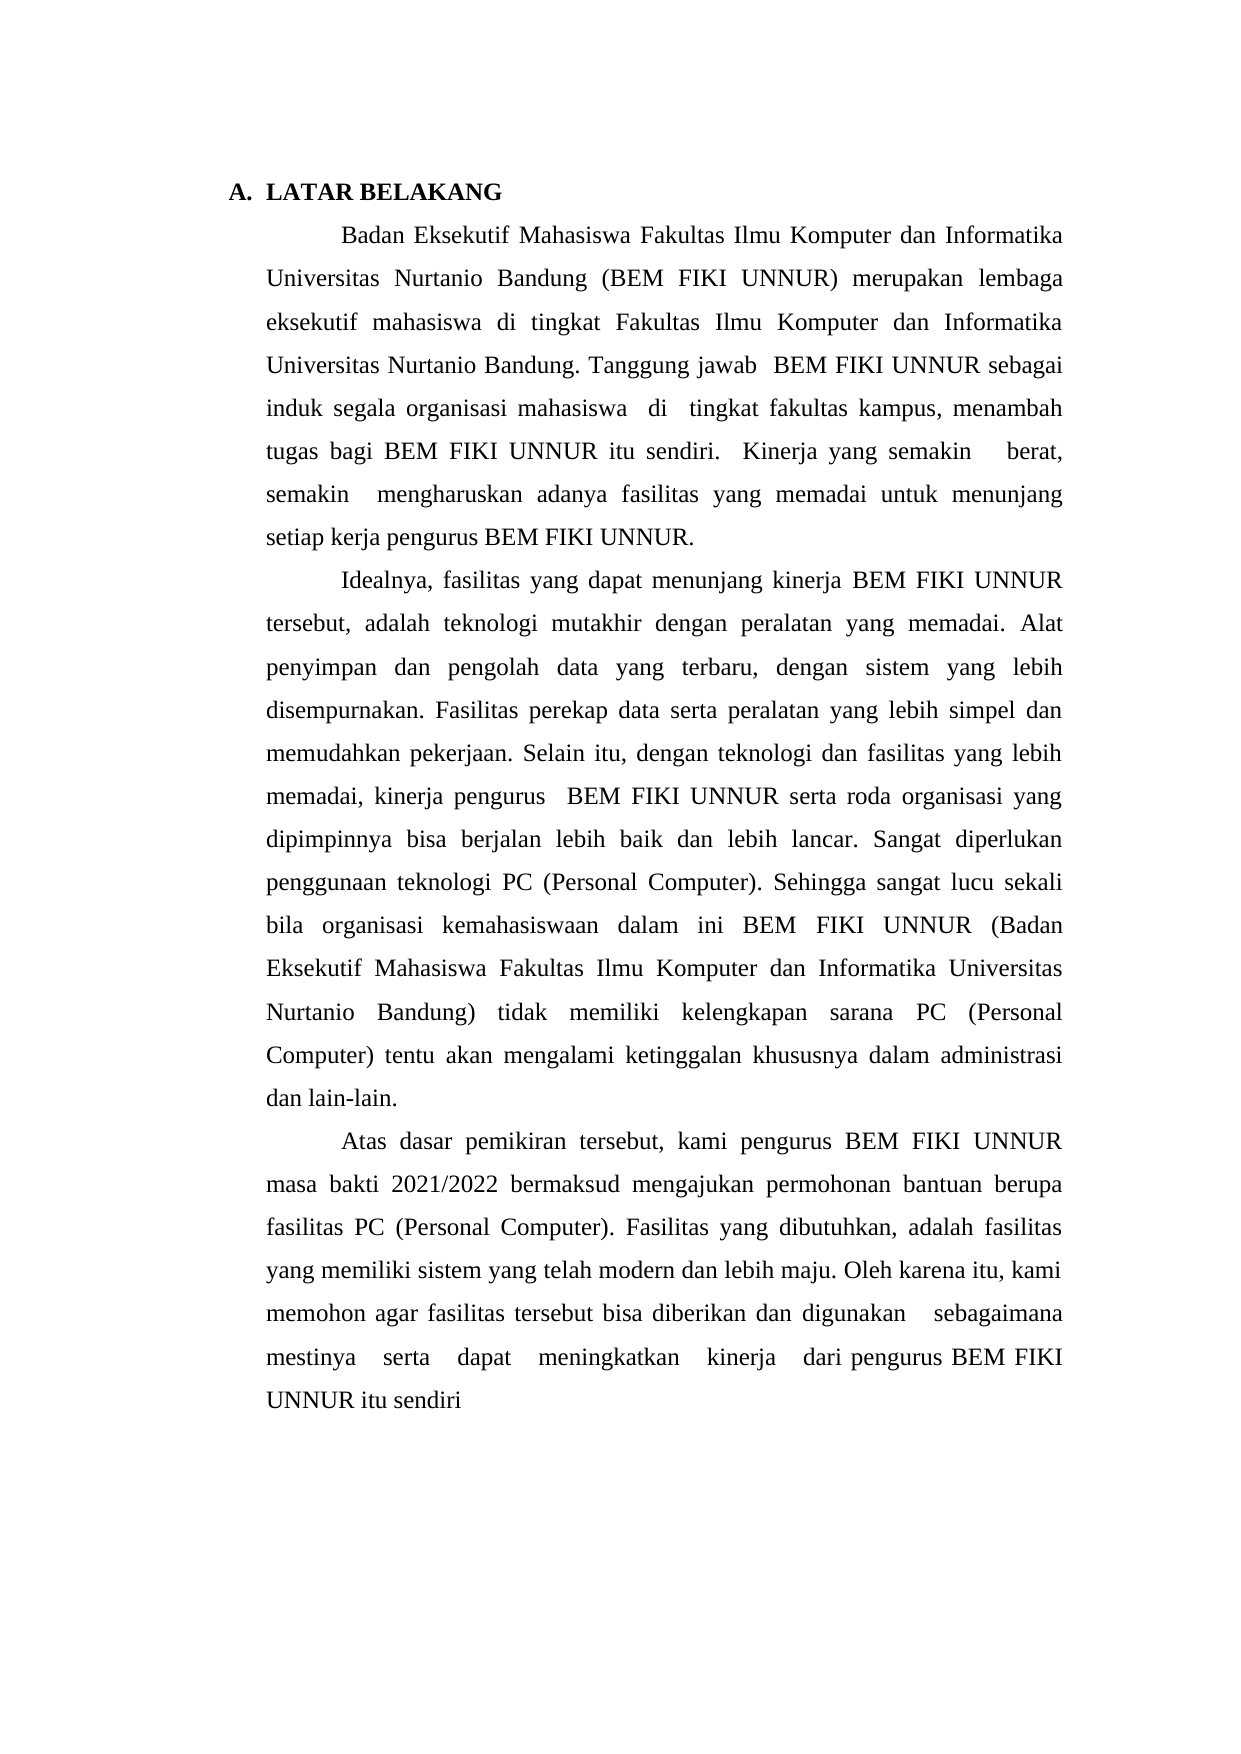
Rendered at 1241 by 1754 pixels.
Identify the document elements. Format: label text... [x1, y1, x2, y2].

list LATAR BELAKANG [228, 177, 1063, 206]
list Idealnya, fasilitas yang dapat menunjang kinerja BEM FIKI UNNUR tersebut, adalah teknologi mutakhir dengan peralatan yang memadai. Alat penyimpan dan pengolah data yang terbaru, dengan sistem yang lebih disempurnakan. Fasilitas perekap data serta peralatan yang lebih simpel dan memudahkan pekerjaan. Selain itu, dengan teknologi dan fasilitas yang lebih memadai, kinerja pengurus BEM FIKI UNNUR serta roda organisasi yang dipimpinnya bisa berjalan lebih baik dan lebih lancar. Sangat diperlukan penggunaan teknologi PC (Personal Computer). Sehingga sangat lucu sekali bila organisasi kemahasiswaan dalam ini BEM FIKI UNNUR (Badan Eksekutif Mahasiswa Fakultas Ilmu Komputer dan Informatika Universitas Nurtanio Bandung) tidak memiliki kelengkapan sarana PC (Personal Computer) tentu akan mengalami ketinggalan khususnya dalam administrasi dan lain-lain. [266, 565, 1063, 1112]
list Badan Eksekutif Mahasiswa Fakultas Ilmu Komputer dan Informatika Universitas Nurtanio Bandung (BEM FIKI UNNUR) merupakan lembaga eksekutif mahasiswa di tingkat Fakultas Ilmu Komputer dan Informatika Universitas Nurtanio Bandung. Tanggung jawab BEM FIKI UNNUR sebagai induk segala organisasi mahasiswa di tingkat fakultas kampus, menambah tugas bagi BEM FIKI UNNUR itu sendiri. Kinerja yang semakin berat, semakin mengharuskan adanya fasilitas yang memadai untuk menunjang setiap kerja pengurus BEM FIKI UNNUR. [266, 220, 1063, 551]
list Atas dasar pemikiran tersebut, kami pengurus BEM FIKI UNNUR masa bakti 2021/2022 bermaksud mengajukan permohonan bantuan berupa fasilitas PC (Personal Computer). Fasilitas yang dibutuhkan, adalah fasilitas yang memiliki sistem yang telah modern dan lebih maju. Oleh karena itu, kami memohon agar fasilitas tersebut bisa diberikan dan digunakan sebagaimana mestinya serta dapat meningkatkan kinerja dari pengurus BEM FIKI UNNUR itu sendiri [266, 1126, 1063, 1413]
